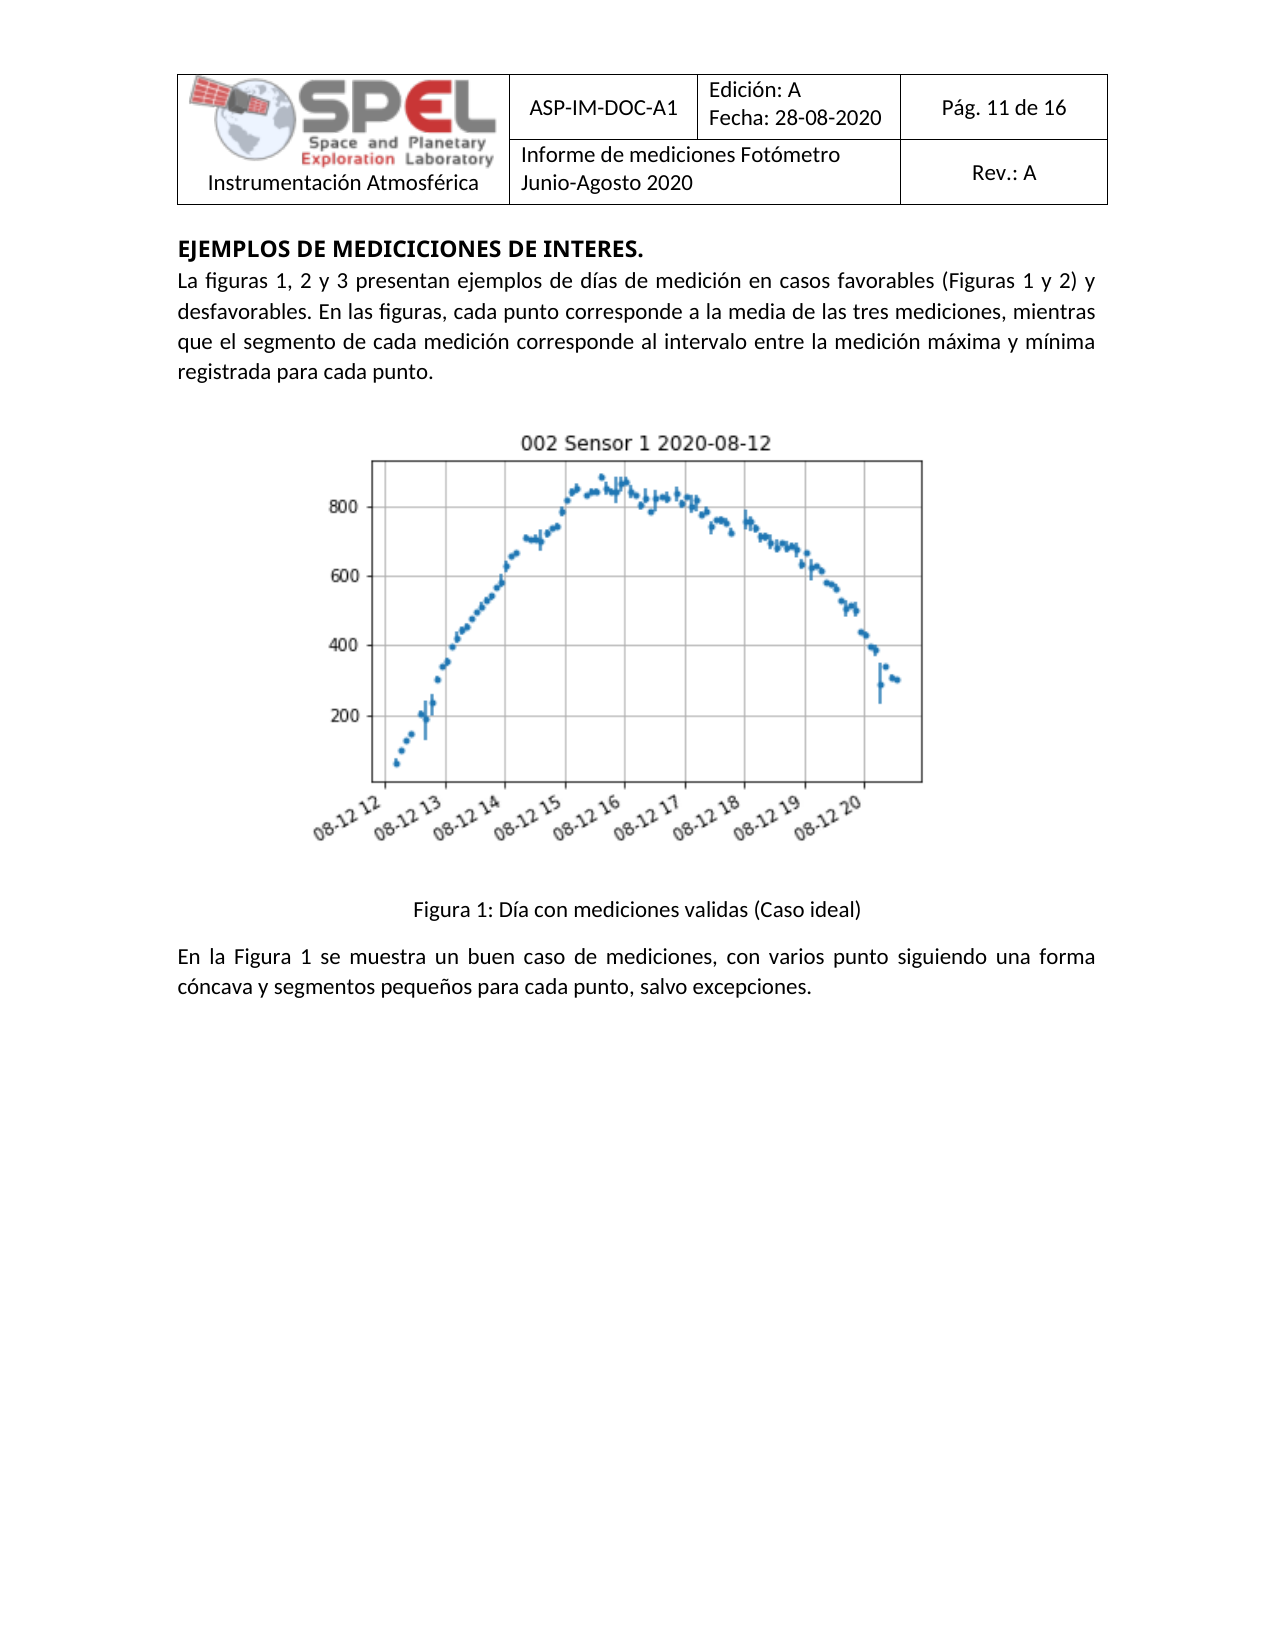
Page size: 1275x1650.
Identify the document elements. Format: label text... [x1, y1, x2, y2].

subtitle EJEMPLOS DE MEDICICIONES DE INTERES. [177, 233, 1098, 264]
text En la Figura 1 se muestra un buen caso de mediciones, con varios punto siguiendo una forma cóncava y segmentos pequeños para cada punto, salvo excepciones. [177, 942, 1098, 1000]
picture [283, 404, 992, 877]
text La figuras 1, 2 y 3 presentan ejemplos de días de medición en casos favorables (Figuras 1 y 2) y desfavorables. En las figuras, cada punto corresponde a la media de las tres mediciones, mientras que el segmento de cada medición corresponde al intervalo entre la medición máxima y mínima registrada para cada punto. [177, 267, 1098, 385]
text Figura 1: Día con mediciones validas (Caso ideal) [177, 895, 1098, 923]
picture [188, 74, 497, 169]
